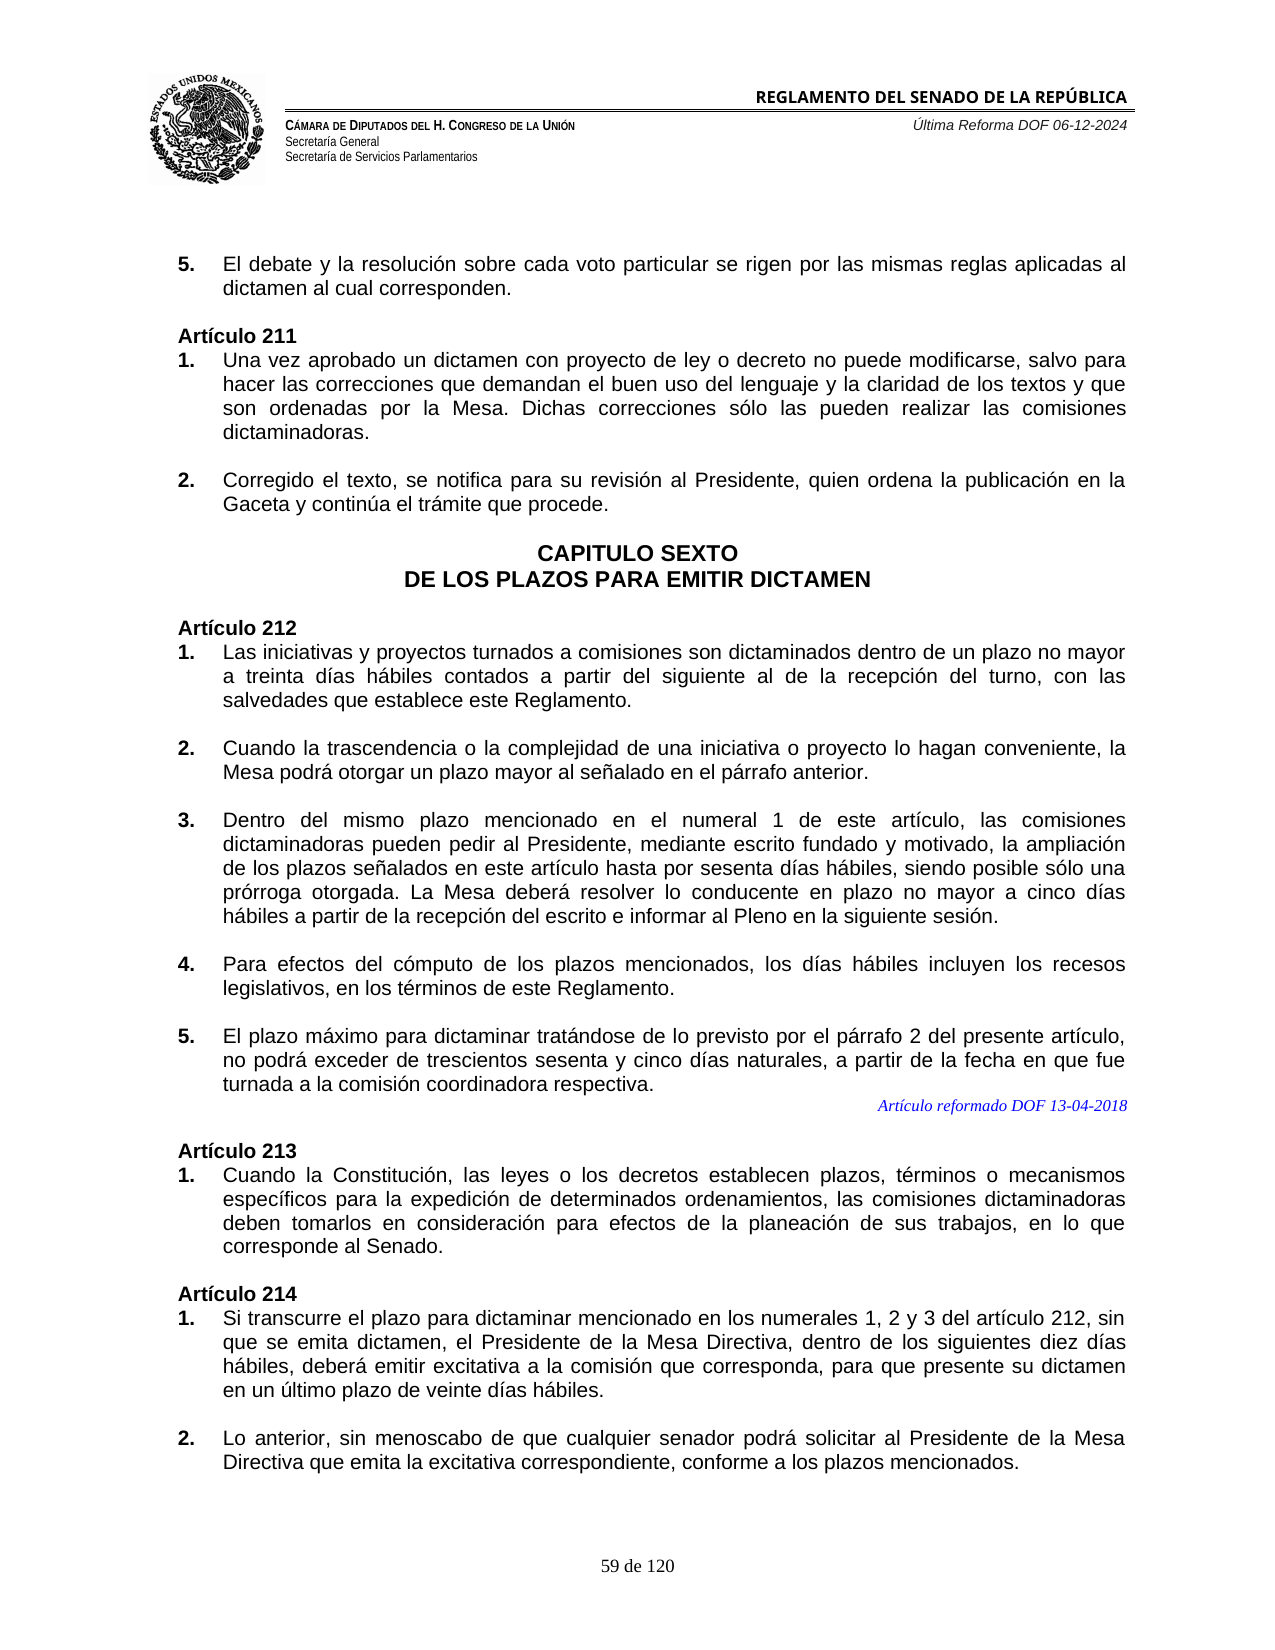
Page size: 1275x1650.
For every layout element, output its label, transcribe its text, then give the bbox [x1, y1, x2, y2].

text 1. Cuando la Constitución, las leyes o los decretos establecen plazos, términos o mecanismos específicos para la expedición de determinados ordenamientos, las comisiones dictaminadoras deben tomarlos en consideración para efectos de la planeación de sus trabajos, en lo que corresponde al Senado. [178, 1162, 1127, 1258]
text 1. Si transcurre el plazo para dictaminar mencionado en los numerales 1, 2 y 3 del artículo 212, sin que se emita dictamen, el Presidente de la Mesa Directiva, dentro de los siguientes diez días hábiles, deberá emitir excitativa a la comisión que corresponda, para que presente su dictamen en un último plazo de veinte días hábiles. [178, 1306, 1127, 1402]
text 2. Lo anterior, sin menoscabo de que cualquier senador podrá solicitar al Presidente de la Mesa Directiva que emita la excitativa correspondiente, conforme a los plazos mencionados. [178, 1426, 1127, 1474]
text 2. Corregido el texto, se notifica para su revisión al Presidente, quien ordena la publicación en la Gaceta y continúa el trámite que procede. [178, 468, 1127, 516]
text DE LOS PLAZOS PARA EMITIR DICTAMEN [148, 566, 1127, 592]
text 5. El debate y la resolución sobre cada voto particular se rigen por las mismas reglas aplicadas al dictamen al cual corresponden. [178, 252, 1127, 300]
text 1. Las iniciativas y proyectos turnados a comisiones son dictaminados dentro de un plazo no mayor a treinta días hábiles contados a partir del siguiente al de la recepción del turno, con las salvedades que establece este Reglamento. [178, 640, 1127, 712]
text 5. El plazo máximo para dictaminar tratándose de lo previsto por el párrafo 2 del presente artículo, no podrá exceder de trescientos sesenta y cinco días naturales, a partir de la fecha en que fue turnada a la comisión coordinadora respectiva. [178, 1023, 1127, 1095]
text Artículo 213 [148, 1138, 1127, 1162]
text 3. Dentro del mismo plazo mencionado en el numeral 1 de este artículo, las comisiones dictaminadoras pueden pedir al Presidente, mediante escrito fundado y motivado, la ampliación de los plazos señalados en este artículo hasta por sesenta días hábiles, siendo posible sólo una prórroga otorgada. La Mesa deberá resolver lo conducente en plazo no mayor a cinco días hábiles a partir de la recepción del escrito e informar al Pleno en la siguiente sesión. [178, 808, 1127, 928]
text CAPITULO SEXTO [148, 539, 1127, 566]
text 2. Cuando la trascendencia o la complejidad de una iniciativa o proyecto lo hagan conveniente, la Mesa podrá otorgar un plazo mayor al señalado en el párrafo anterior. [178, 736, 1127, 784]
text Artículo 212 [148, 616, 1127, 640]
text Artículo 211 [148, 324, 1127, 348]
text Artículo reformado DOF 13-04-2018 [148, 1095, 1127, 1114]
text 4. Para efectos del cómputo de los plazos mencionados, los días hábiles incluyen los recesos legislativos, en los términos de este Reglamento. [178, 952, 1127, 999]
text Artículo 214 [148, 1282, 1127, 1306]
text 1. Una vez aprobado un dictamen con proyecto de ley o decreto no puede modificarse, salvo para hacer las correcciones que demandan el buen uso del lenguaje y la claridad de los textos y que son ordenadas por la Mesa. Dichas correcciones sólo las pueden realizar las comisiones dictaminadoras. [178, 348, 1127, 444]
